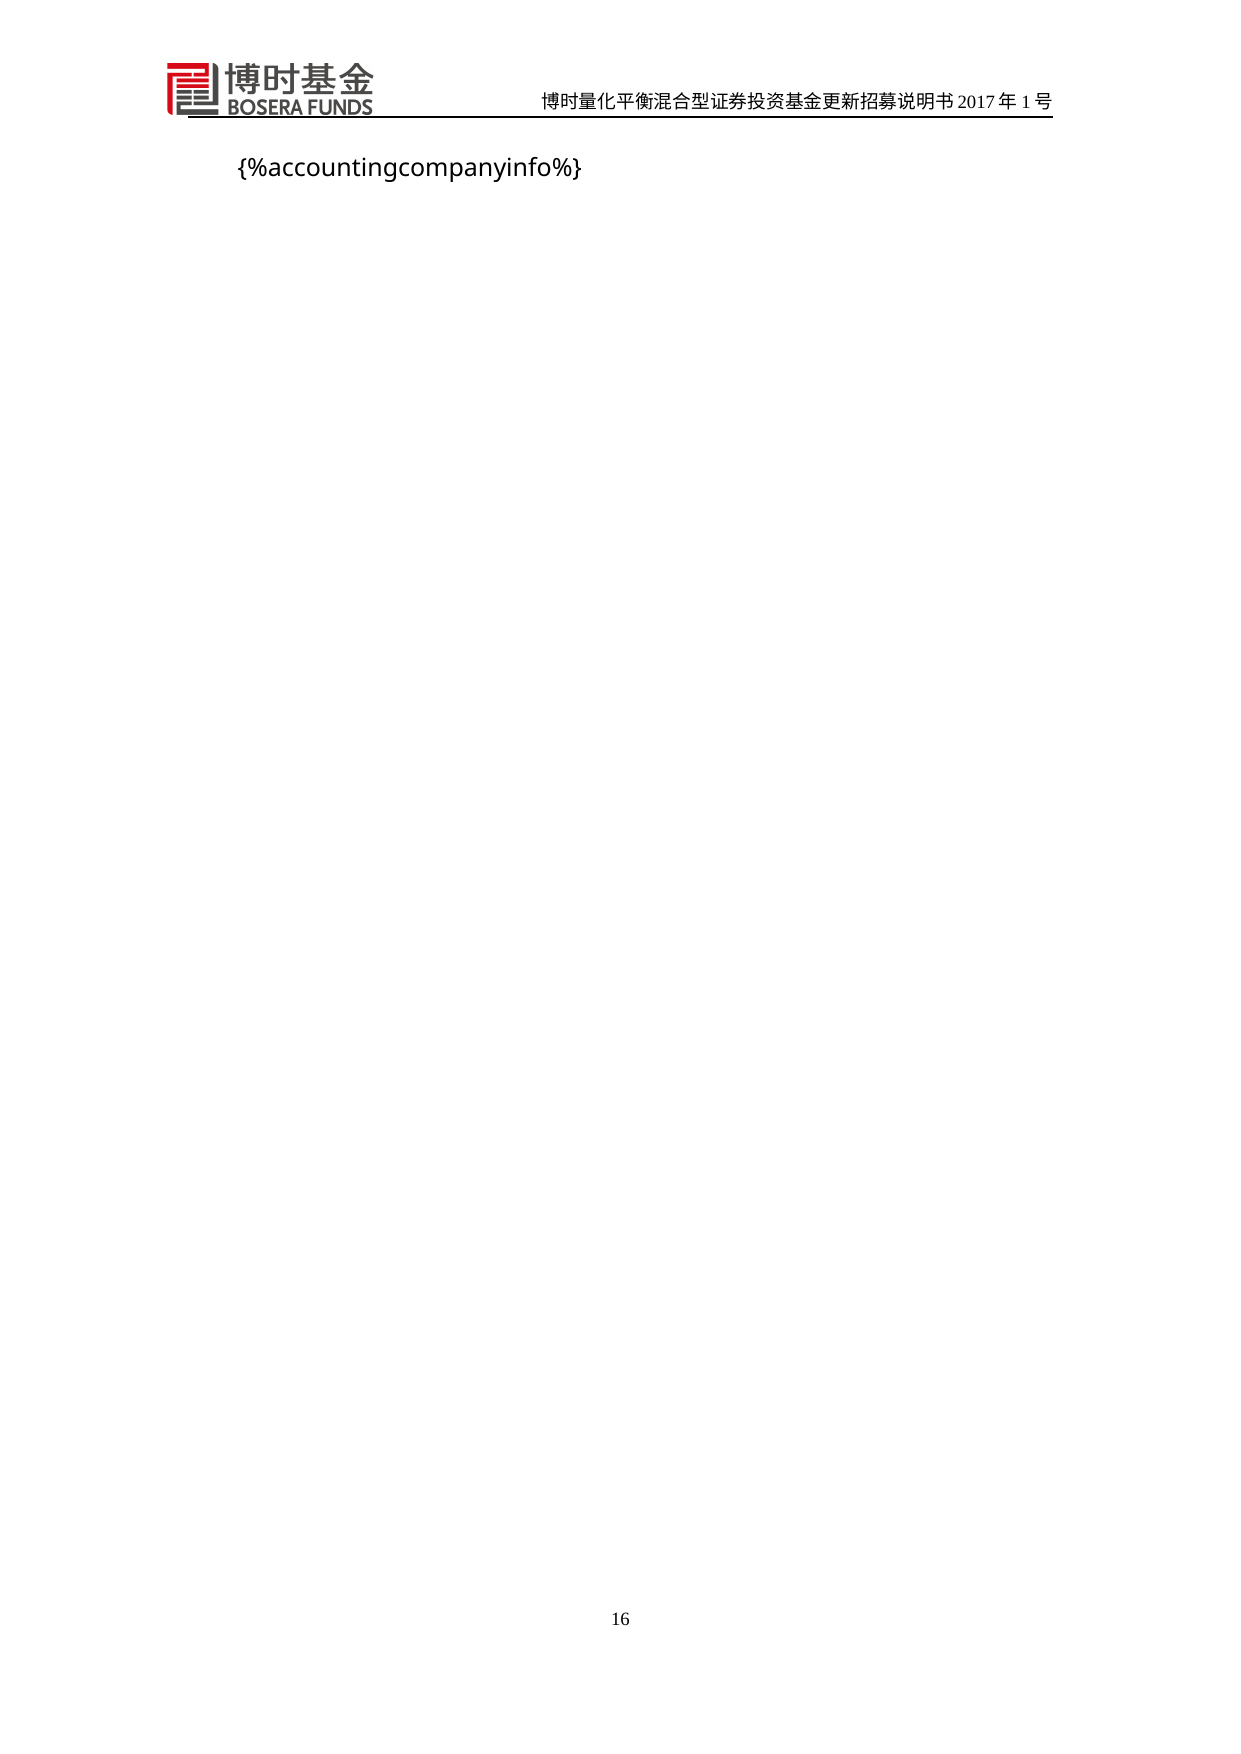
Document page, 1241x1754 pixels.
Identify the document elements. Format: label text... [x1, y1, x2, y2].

text {%accountingcompanyinfo%} [187, 150, 1053, 184]
picture [167, 63, 374, 115]
